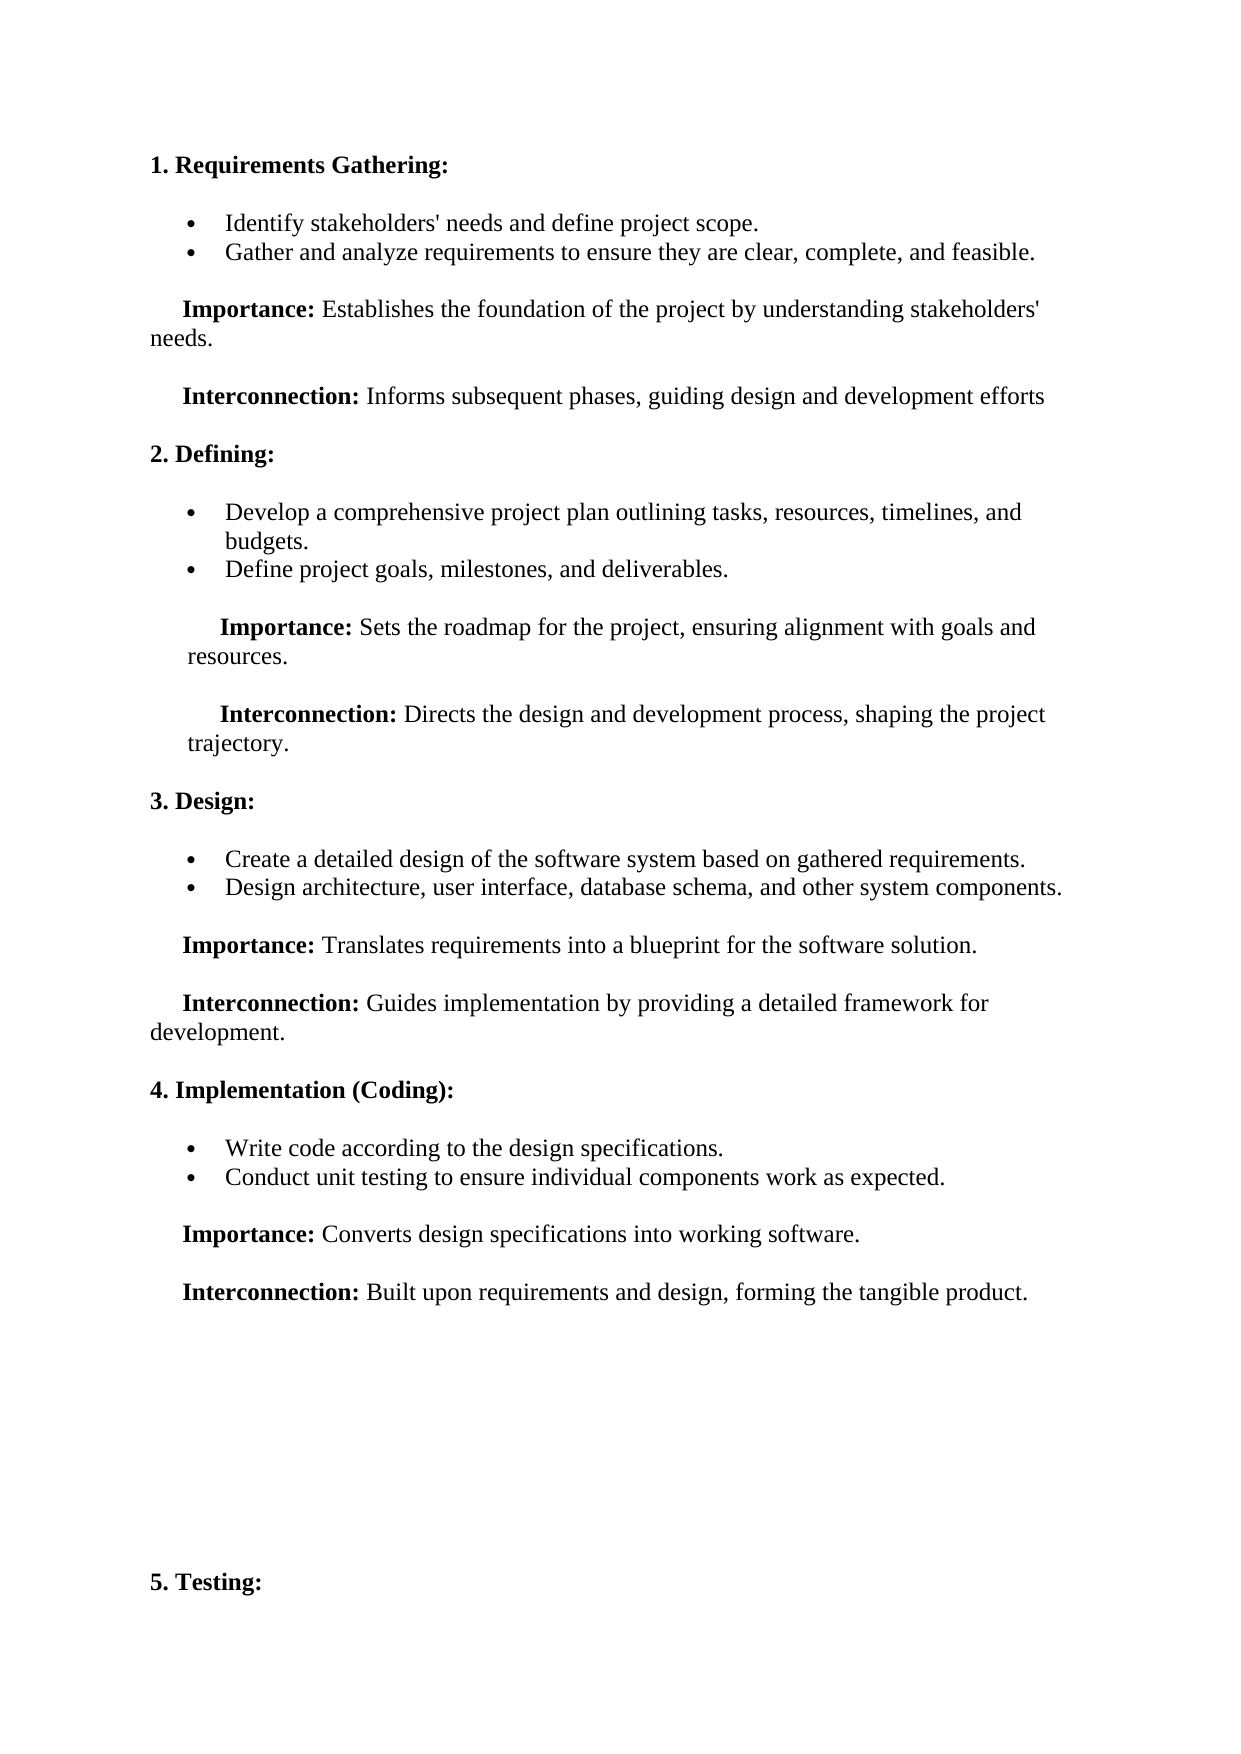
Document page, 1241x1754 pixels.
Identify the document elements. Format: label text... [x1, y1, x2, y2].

text  Interconnection: Built upon requirements and design, forming the tangible product. [150, 1277, 1090, 1306]
list Gather and analyze requirements to ensure they are clear, complete, and feasible. [187, 237, 1090, 265]
text  Interconnection: Informs subsequent phases, guiding design and development efforts [150, 381, 1090, 410]
text 2. Defining: [150, 439, 1090, 468]
list Design architecture, user interface, database schema, and other system components. [187, 872, 1090, 901]
text  Interconnection: Guides implementation by providing a detailed framework for development. [150, 988, 1090, 1046]
text  Importance: Converts design specifications into working software. [150, 1219, 1090, 1248]
list Write code according to the design specifications. [187, 1133, 1090, 1162]
list Develop a comprehensive project plan outlining tasks, resources, timelines, and budgets. [187, 497, 1090, 554]
list Identify stakeholders' needs and define project scope. [187, 208, 1090, 237]
list Define project goals, milestones, and deliverables. [187, 554, 1090, 583]
text 4. Implementation (Coding): [150, 1075, 1090, 1104]
text 3. Design: [150, 786, 1090, 814]
text 1. Requirements Gathering: [150, 150, 1090, 179]
list Conduct unit testing to ensure individual components work as expected. [187, 1162, 1090, 1190]
text  Importance: Establishes the foundation of the project by understanding stakeholders' needs. [150, 294, 1090, 352]
text  Interconnection: Directs the design and development process, shaping the project trajectory. [187, 699, 1090, 757]
list Create a detailed design of the software system based on gathered requirements. [187, 844, 1090, 872]
text  Importance: Translates requirements into a blueprint for the software solution. [150, 930, 1090, 959]
text 5. Testing: [150, 1567, 1090, 1596]
text  Importance: Sets the roadmap for the project, ensuring alignment with goals and resources. [187, 612, 1090, 670]
